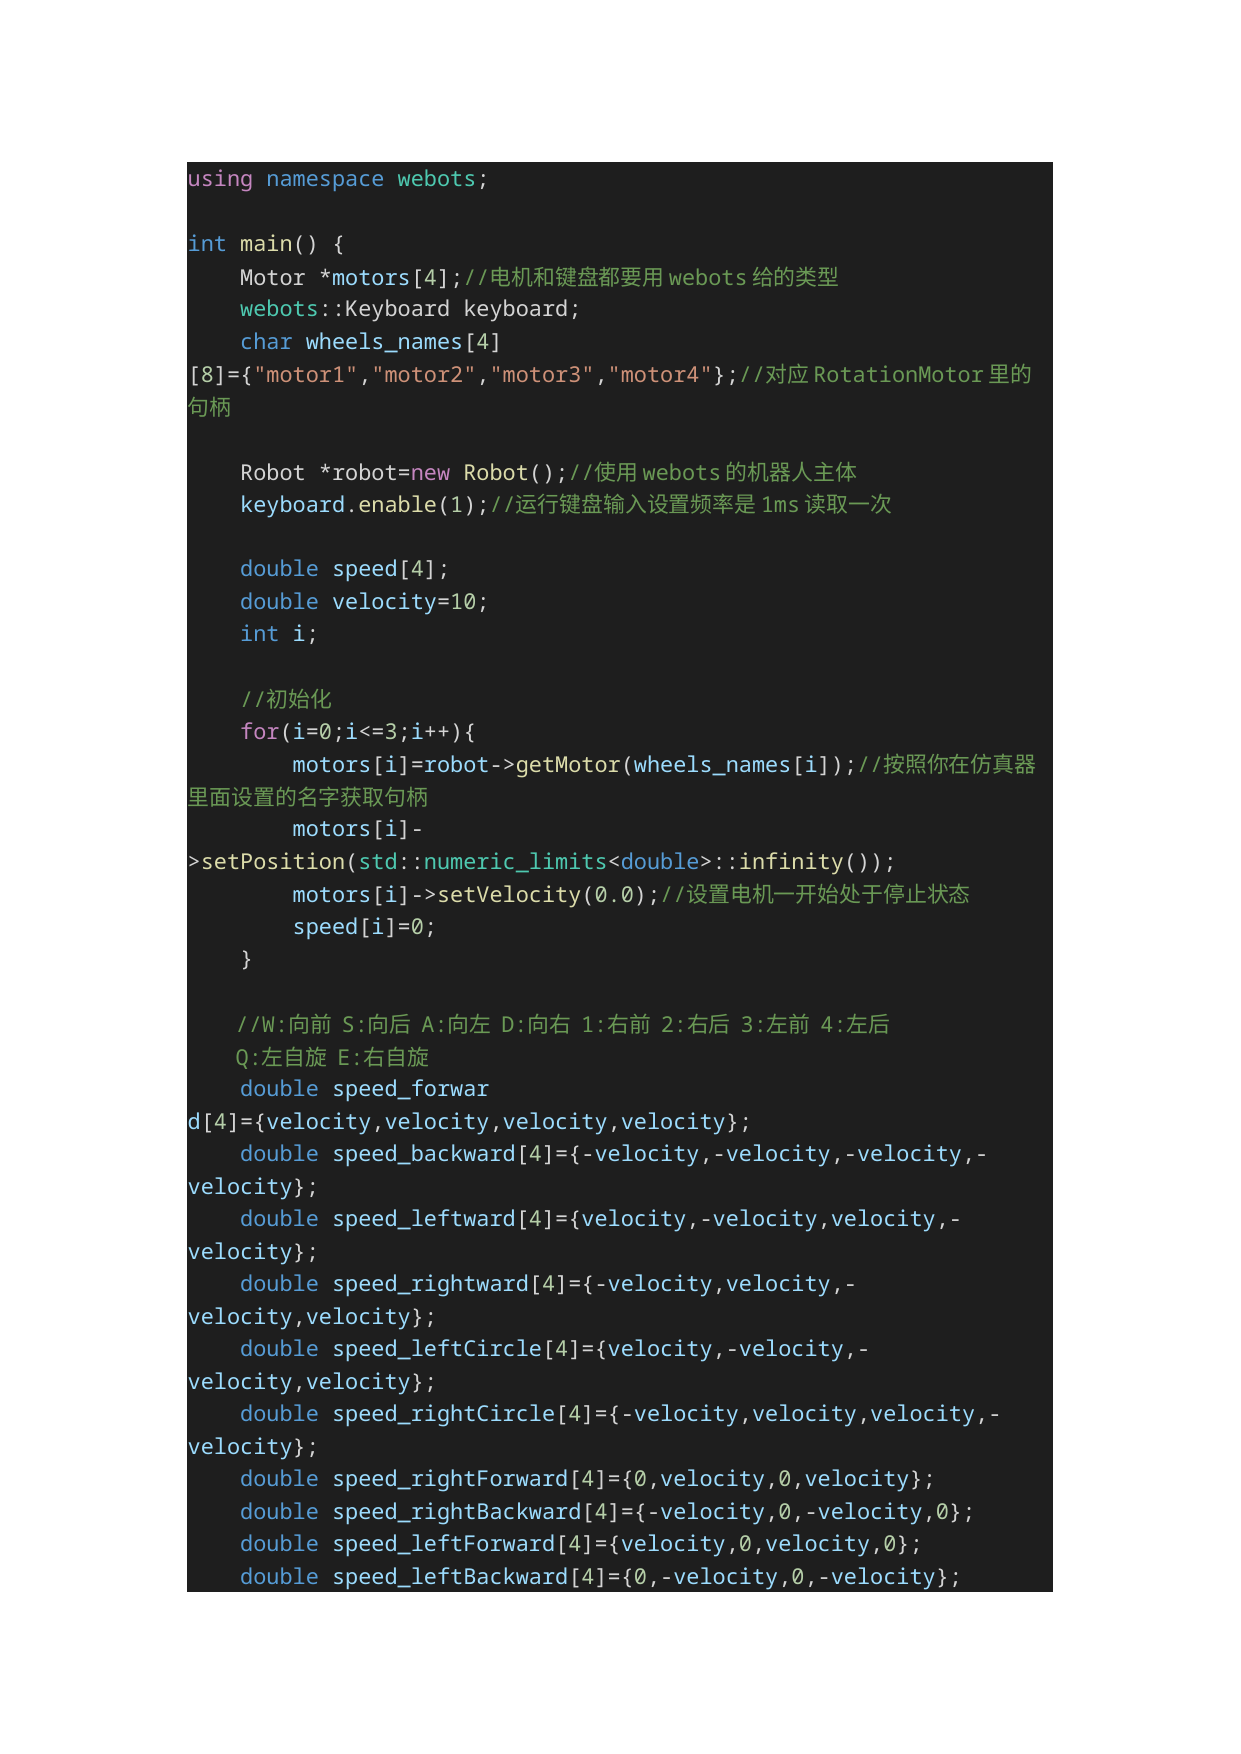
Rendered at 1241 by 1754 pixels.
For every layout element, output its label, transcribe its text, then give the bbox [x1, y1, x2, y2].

text double speed_rightBackward[4]={-velocity,0,-velocity,0}; [187, 1494, 1053, 1527]
text double speed_rightForward[4]={0,velocity,0,velocity}; [187, 1462, 1053, 1494]
text double velocity=10; [187, 584, 1053, 617]
text using namespace webots; [187, 162, 1053, 194]
text webots::Keyboard keyboard; [187, 292, 1053, 324]
text double speed_leftForward[4]={velocity,0,velocity,0}; [187, 1527, 1053, 1559]
text speed[i]=0; [187, 909, 1053, 942]
text char wheels_names[4][8]={"motor1","motor2","motor3","motor4"};//对应RotationMotor里的句柄 [187, 324, 1053, 422]
text Robot *robot=new Robot();//使用webots的机器人主体 [187, 454, 1053, 487]
text keyboard.enable(1);//运行键盘输入设置频率是1ms读取一次 [187, 487, 1053, 519]
text double speed_leftBackward[4]={0,-velocity,0,-velocity}; [187, 1559, 1053, 1592]
text double speed_rightCircle[4]={-velocity,velocity,velocity,-velocity}; [187, 1397, 1053, 1462]
text for(i=0;i<=3;i++){ [187, 714, 1053, 747]
text //W:向前 S:向后 A:向左 D:向右 1:右前 2:右后 3:左前 4:左后 [187, 1007, 1053, 1039]
text Q:左自旋 E:右自旋 [187, 1039, 1053, 1072]
text } [187, 942, 1053, 974]
text double speed_rightward[4]={-velocity,velocity,-velocity,velocity}; [187, 1267, 1053, 1332]
text int main() { [187, 227, 1053, 259]
text Motor *motors[4];//电机和键盘都要用webots给的类型 [187, 259, 1053, 292]
text double speed_leftward[4]={velocity,-velocity,velocity,-velocity}; [187, 1202, 1053, 1267]
text motors[i]->setVelocity(0.0);//设置电机一开始处于停止状态 [187, 877, 1053, 909]
text double speed_forward[4]={velocity,velocity,velocity,velocity}; [187, 1072, 1053, 1137]
text int i; [187, 617, 1053, 649]
text //初始化 [187, 682, 1053, 714]
text double speed_backward[4]={-velocity,-velocity,-velocity,-velocity}; [187, 1137, 1053, 1202]
text double speed[4]; [187, 552, 1053, 584]
text motors[i]=robot->getMotor(wheels_names[i]);//按照你在仿真器里面设置的名字获取句柄 [187, 747, 1053, 812]
text motors[i]->setPosition(std::numeric_limits<double>::infinity()); [187, 812, 1053, 877]
text double speed_leftCircle[4]={velocity,-velocity,-velocity,velocity}; [187, 1332, 1053, 1397]
